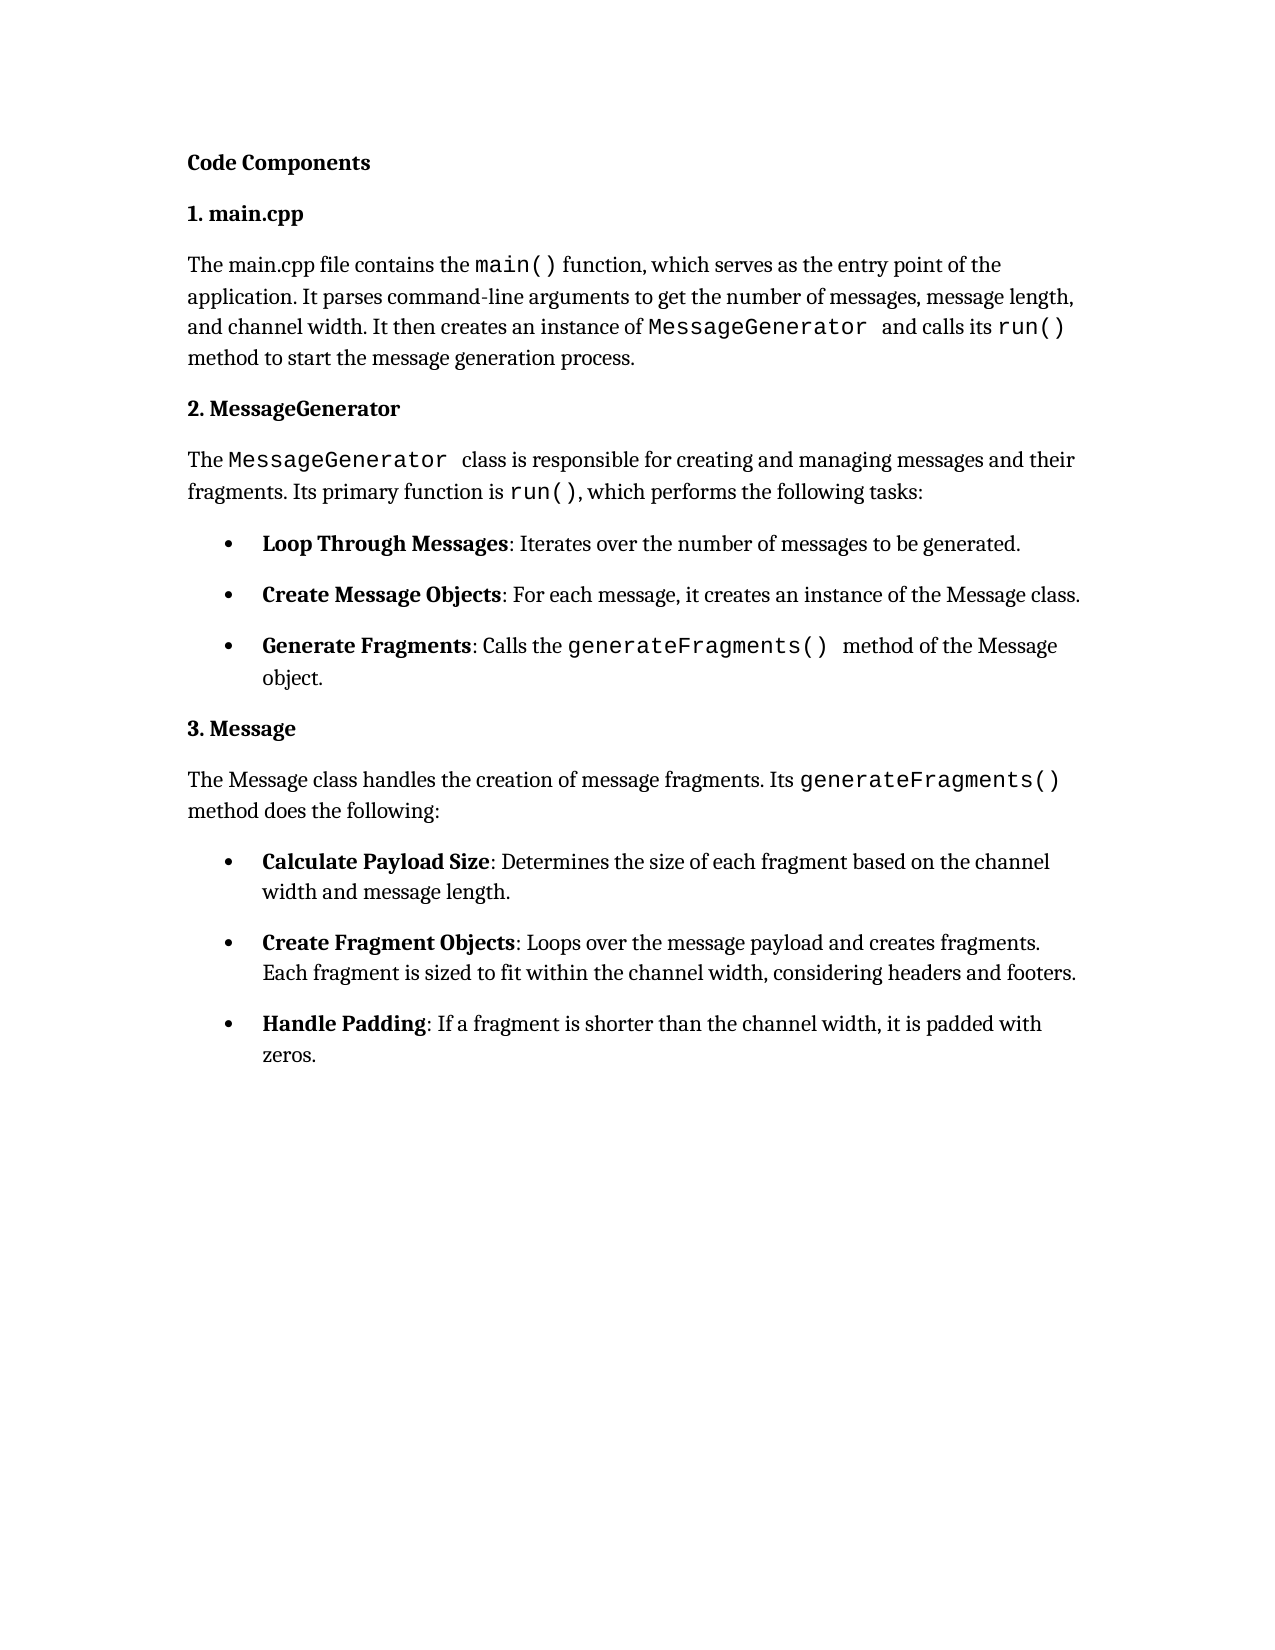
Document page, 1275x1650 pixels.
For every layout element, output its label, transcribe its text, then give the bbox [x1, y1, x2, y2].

text The MessageGenerator class is responsible for creating and managing messages and their fragments. Its primary function is run(), which performs the following tasks: [187, 447, 1087, 506]
list Handle Padding: If a fragment is shorter than the channel width, it is padded with zeros. [225, 1011, 1087, 1068]
text The Message class handles the creation of message fragments. Its generateFragments() method does the following: [187, 766, 1087, 824]
text 3. Message [187, 715, 1087, 742]
list Calculate Payload Size: Determines the size of each fragment based on the channel width and message length. [225, 849, 1087, 905]
list Loop Through Messages: Iterates over the number of messages to be generated. [225, 531, 1087, 557]
text Code Components [187, 150, 1087, 176]
list Generate Fragments: Calls the generateFragments() method of the Message object. [225, 633, 1087, 691]
list Create Fragment Objects: Loops over the message payload and creates fragments. Each fragment is sized to fit within the channel width, considering headers and footers. [225, 930, 1087, 987]
list Create Message Objects: For each message, it creates an instance of the Message class. [225, 582, 1087, 608]
text The main.cpp file contains the main() function, which serves as the entry point of the application. It parses command-line arguments to get the number of messages, message length, and channel width. It then creates an instance of MessageGenerator and calls its run() method to start the message generation process. [187, 252, 1087, 371]
text 2. MessageGenerator [187, 396, 1087, 422]
text 1. main.cpp [187, 201, 1087, 227]
